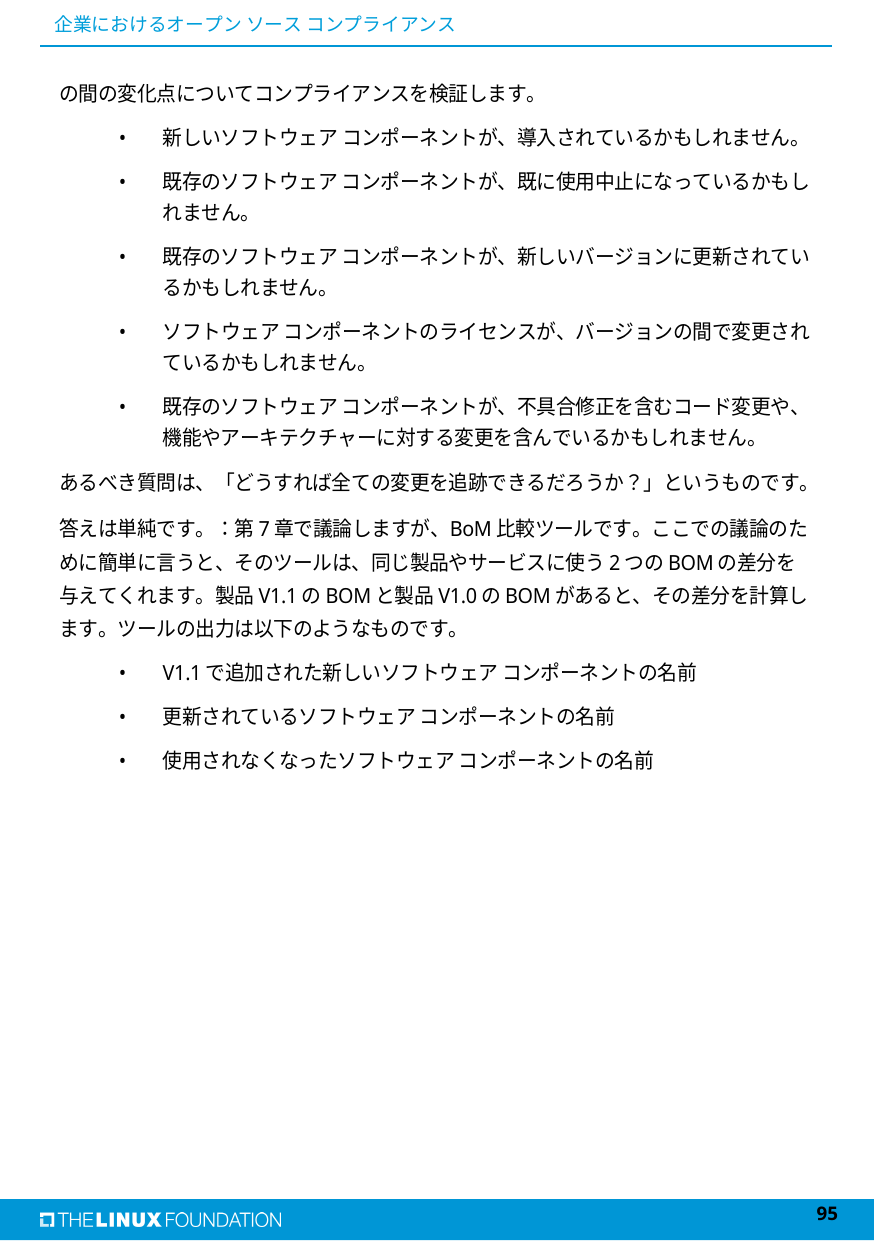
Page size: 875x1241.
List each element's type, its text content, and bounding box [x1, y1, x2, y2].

picture [41, 1213, 54, 1226]
text 使用されなくなったソフトウェア コンポーネントの名前 [119, 743, 815, 774]
text 既存のソフトウェア コンポーネントが、既に使用中止になっているかもしれません。 [119, 164, 815, 227]
picture [97, 1213, 106, 1226]
text 既存のソフトウェア コンポーネントが、不具合修正を含むコード変更や、機能やアーキテクチャーに対する変更を含んでいるかもしれません。 [119, 389, 815, 452]
picture [41, 1219, 48, 1226]
picture [133, 1213, 144, 1226]
text あるべき質問は、「どうすれば全ての変更を追跡できるだろうか？」というものです。 [59, 464, 815, 497]
picture [149, 1213, 159, 1226]
text ソフトウェア コンポーネントのライセンスが、バージョンの間で変更されているかもしれません。 [119, 314, 815, 377]
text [59, 74, 815, 108]
text 既存のソフトウェア コンポーネントが、新しいバージョンに更新されているかもしれません。 [119, 239, 815, 302]
picture [118, 1213, 129, 1226]
text 新しいソフトウェア コンポーネントが、導入されているかもしれません。 [119, 120, 815, 152]
text 更新されているソフトウェア コンポーネントの名前 [119, 699, 815, 731]
text 答えは単純です。：第7章で議論しますが、BoM比較ツールです。ここでの議論のために簡単に言うと、そのツールは、同じ製品やサービスに使う2つのBOMの差分を与えてくれます。製品V1.1のBOMと製品V1.0のBOMがあると、その差分を計算します。ツールの出力は以下のようなものです。 [59, 510, 815, 643]
text V1.1で追加された新しいソフトウェア コンポーネントの名前 [119, 656, 815, 687]
